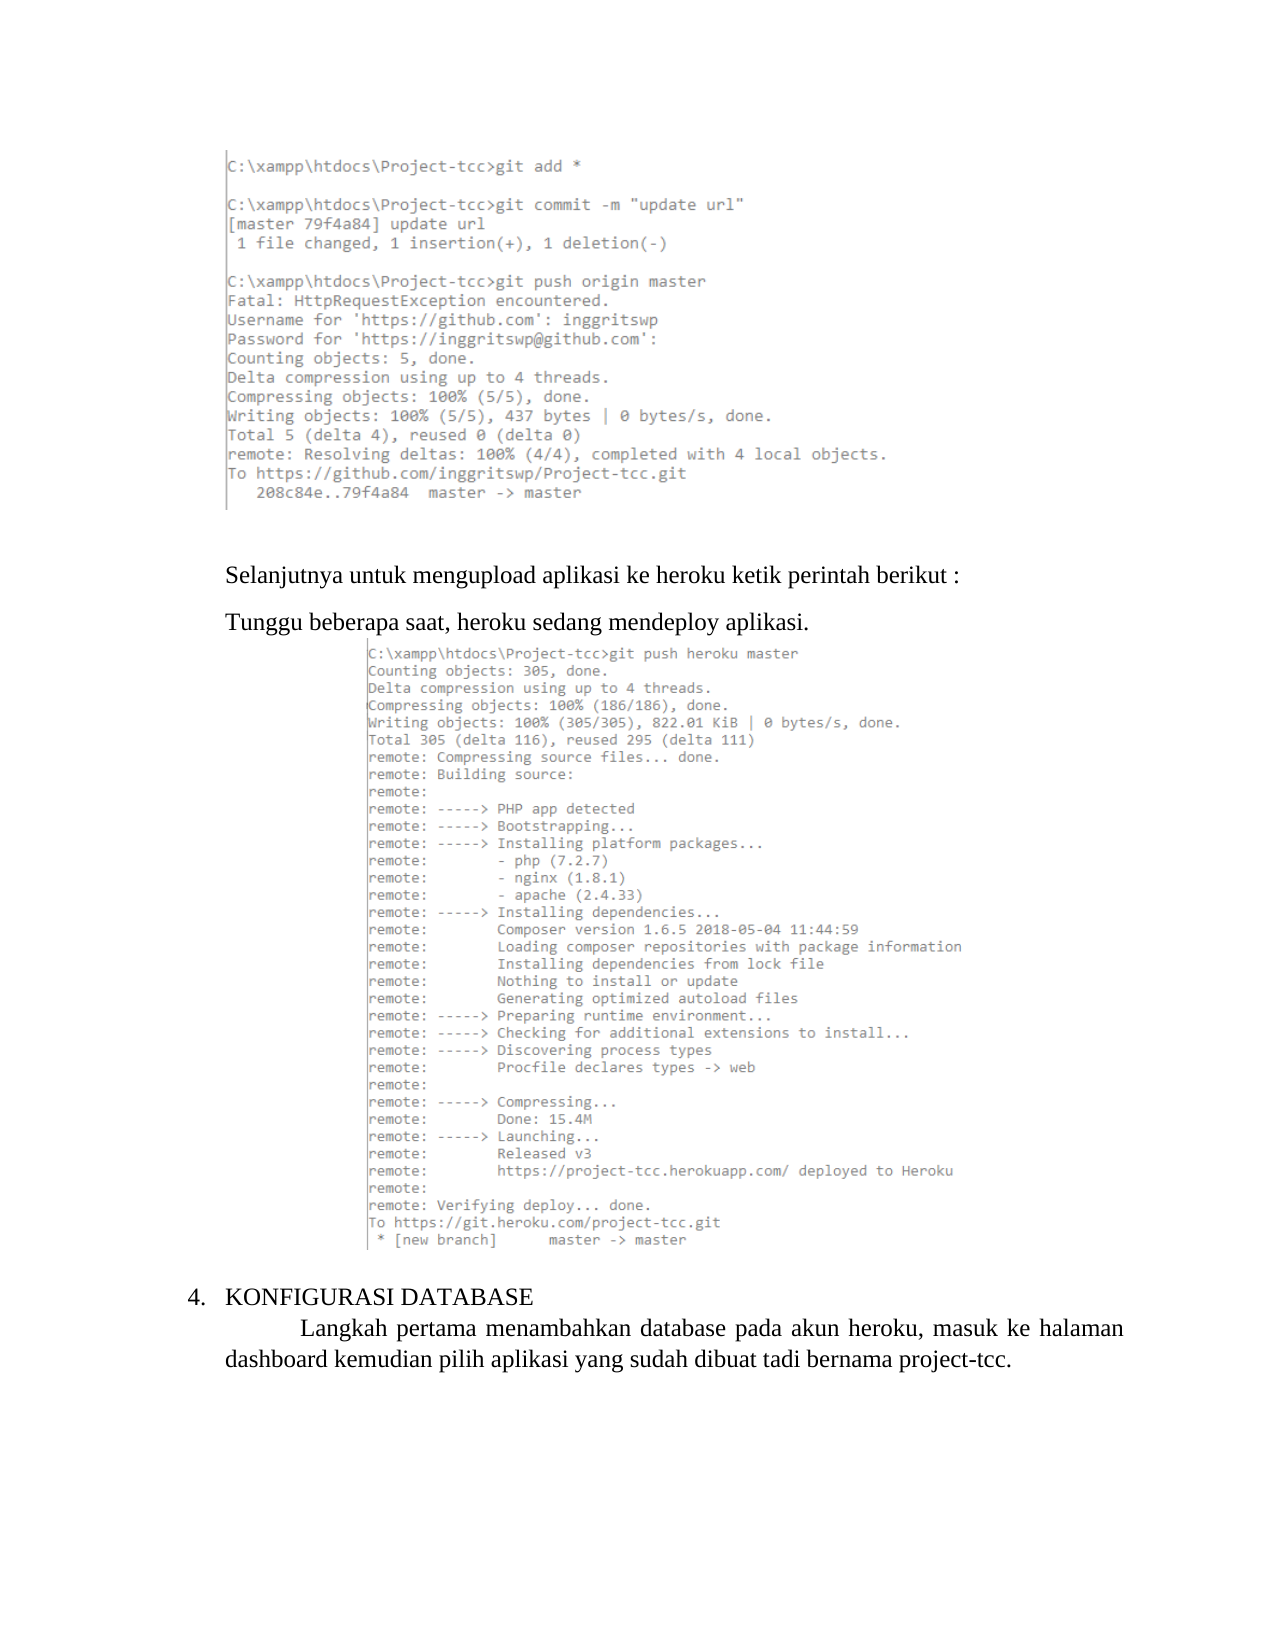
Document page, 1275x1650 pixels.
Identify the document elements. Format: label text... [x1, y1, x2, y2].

list KONFIGURASI DATABASE [187, 1282, 1125, 1311]
picture [366, 638, 984, 1250]
text Selanjutnya untuk mengupload aplikasi ke heroku ketik perintah berikut : [225, 560, 1125, 588]
list Langkah pertama menambahkan database pada akun heroku, masuk ke halaman dashboard kemudian pilih aplikasi yang sudah dibuat tadi bernama project-tcc. [225, 1313, 1125, 1373]
picture [225, 150, 911, 510]
list Tunggu beberapa saat, heroku sedang mendeploy aplikasi. [225, 607, 1125, 636]
